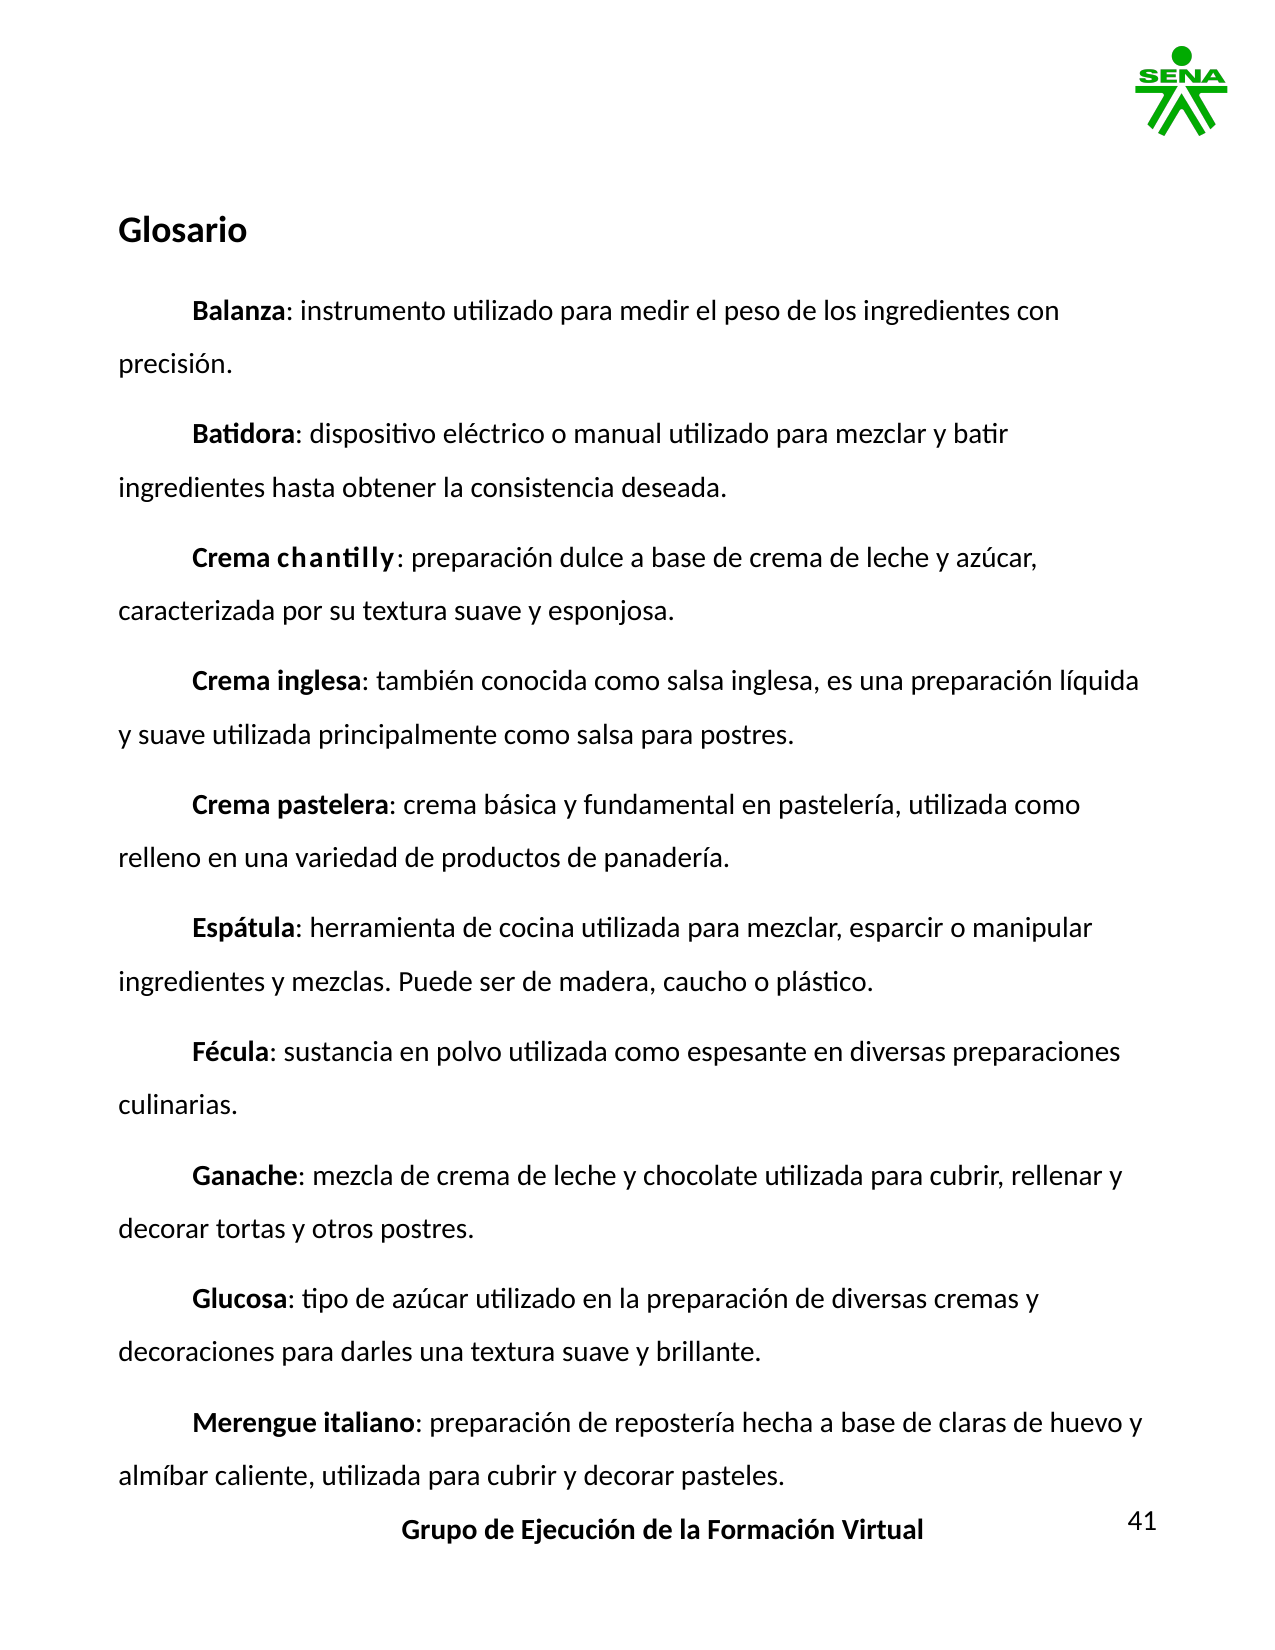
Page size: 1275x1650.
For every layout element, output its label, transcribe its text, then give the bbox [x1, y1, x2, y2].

text Glucosa: tipo de azúcar utilizado en la preparación de diversas cremas y decoraciones para darles una textura suave y brillante. [118, 1280, 1157, 1369]
text Fécula: sustancia en polvo utilizada como espesante en diversas preparaciones culinarias. [118, 1033, 1157, 1122]
text Merengue italiano: preparación de repostería hecha a base de claras de huevo y almíbar caliente, utilizada para cubrir y decorar pasteles. [118, 1404, 1157, 1493]
picture [1135, 46, 1228, 136]
text Batidora: dispositivo eléctrico o manual utilizado para mezclar y batir ingredientes hasta obtener la consistencia deseada. [118, 415, 1157, 504]
text Glosario [118, 206, 1157, 252]
text Crema chantilly: preparación dulce a base de crema de leche y azúcar, caracterizada por su textura suave y esponjosa. [118, 539, 1157, 628]
text Espátula: herramienta de cocina utilizada para mezclar, esparcir o manipular ingredientes y mezclas. Puede ser de madera, caucho o plástico. [118, 909, 1157, 998]
text Balanza: instrumento utilizado para medir el peso de los ingredientes con precisión. [118, 292, 1157, 381]
text Ganache: mezcla de crema de leche y chocolate utilizada para cubrir, rellenar y decorar tortas y otros postres. [118, 1157, 1157, 1246]
text Crema pastelera: crema básica y fundamental en pastelería, utilizada como relleno en una variedad de productos de panadería. [118, 786, 1157, 875]
text Crema inglesa: también conocida como salsa inglesa, es una preparación líquida y suave utilizada principalmente como salsa para postres. [118, 662, 1157, 751]
